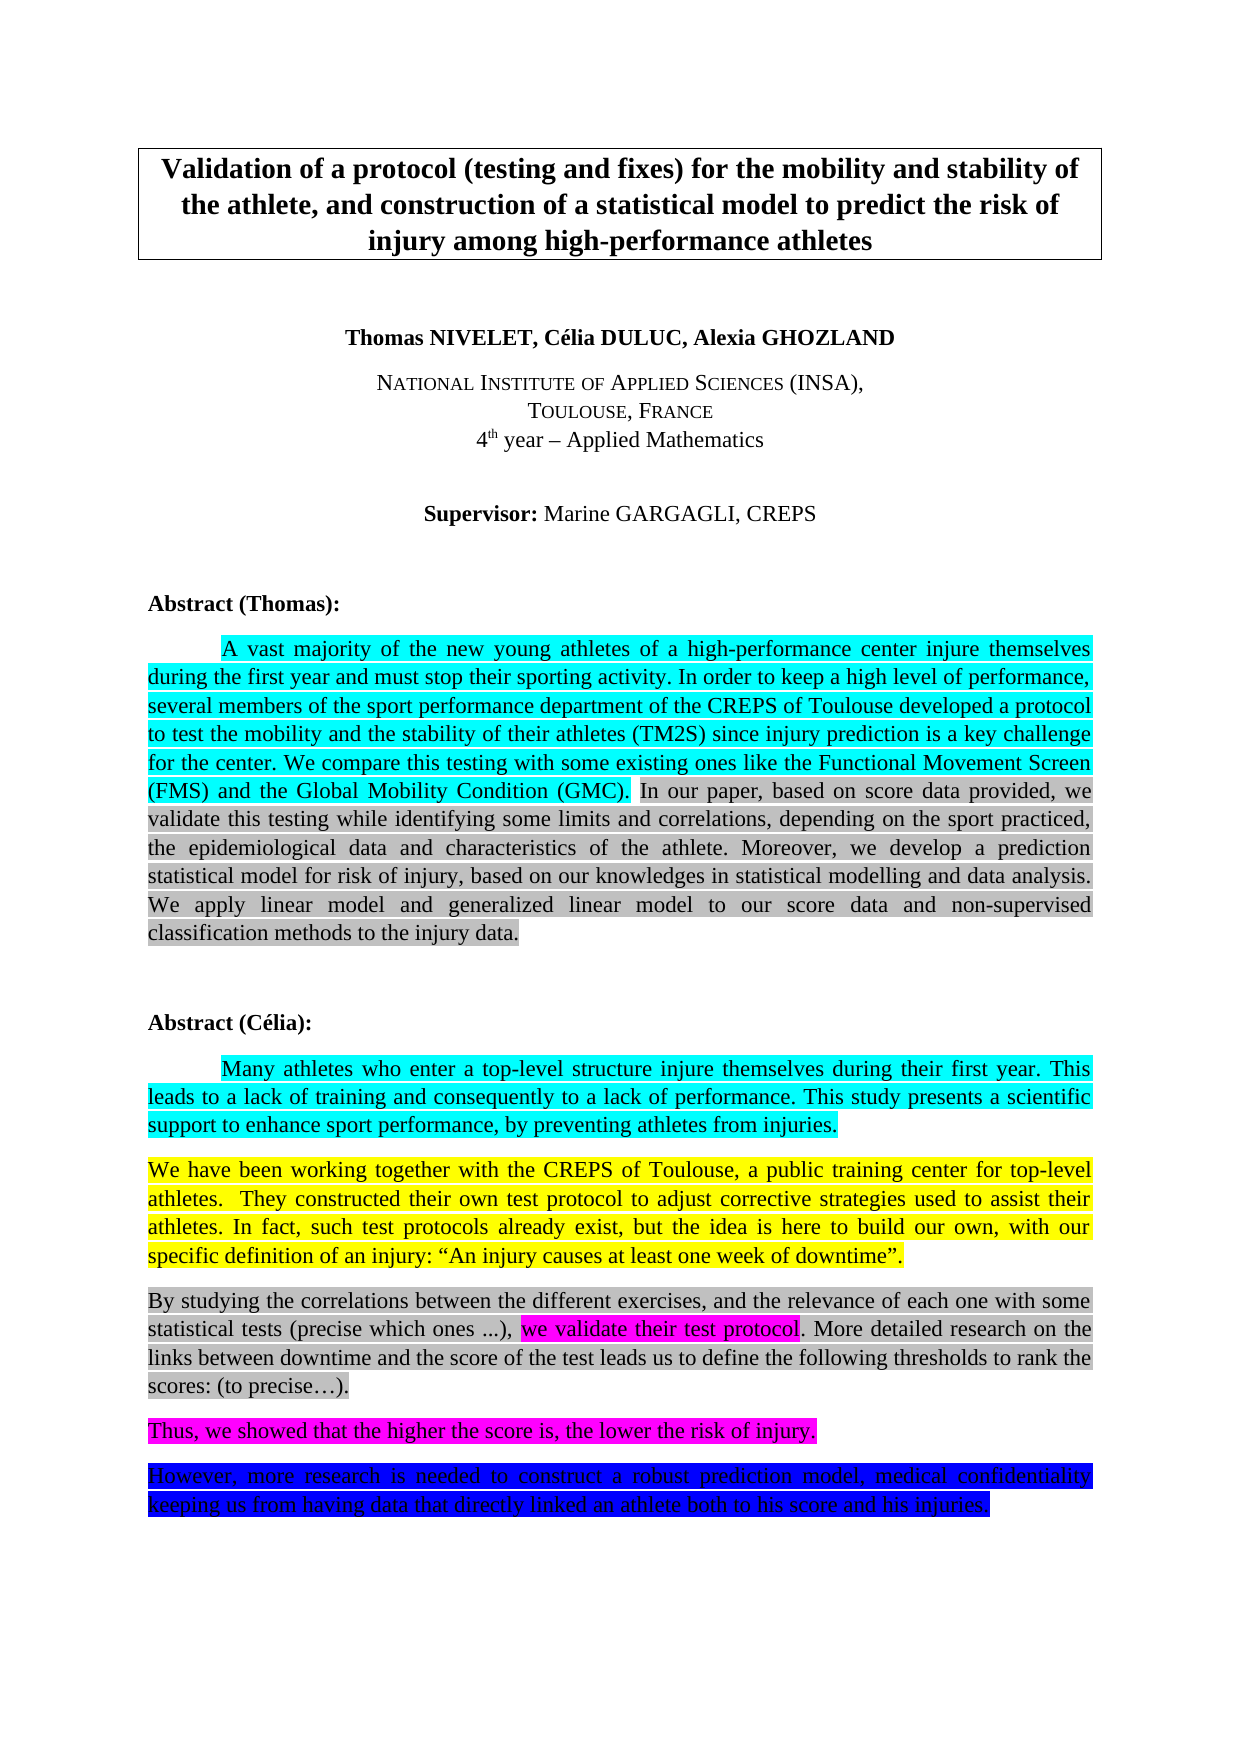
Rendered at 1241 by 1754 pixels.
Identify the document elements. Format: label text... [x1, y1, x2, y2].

text Abstract (Thomas): [148, 590, 1093, 616]
text National Institute of Applied Sciences (INSA), [148, 369, 1093, 396]
text Many athletes who enter a top-level structure injure themselves during their first year. This leads to a lack of training and consequently to a lack of performance. This study presents a scientific support to enhance sport performance, by preventing athletes from injuries. [148, 1054, 1093, 1083]
text By studying the correlations between the different exercises, and the relevance of each one with some statistical tests (precise which ones ...), we validate their test protocol. More detailed research on the links between downtime and the score of the test leads us to define the following thresholds to rank the scores: (to precise…). [148, 1370, 1093, 1399]
text We have been working together with the CREPS of Toulouse, a public training center for top-level athletes. They constructed their own test protocol to adjust corrective strategies used to assist their athletes. In fact, such test protocols already exist, but the idea is here to build our own, with our specific definition of an injury: “An injury causes at least one week of downtime”. [148, 1240, 1093, 1268]
text Supervisor: Marine GARGAGLI, CREPS [148, 499, 1093, 526]
text Thus, we showed that the higher the score is, the lower the risk of injury. [148, 1417, 1093, 1444]
text Validation of a protocol (testing and fixes) for the mobility and stability of the athlete, and construction of a statistical model to predict the risk of injury among high-performance athletes [139, 149, 1101, 259]
text However, more research is needed to construct a robust prediction model, medical confidentiality keeping us from having data that directly linked an athlete both to his score and his injuries. [148, 1489, 1093, 1517]
text Abstract (Célia): [148, 1009, 1093, 1036]
text Toulouse, France [148, 398, 1093, 424]
text Many athletes who enter a top-level structure injure themselves during their first year. This leads to a lack of training and consequently to a lack of performance. This study presents a scientific support to enhance sport performance, by preventing athletes from injuries. [148, 1109, 1093, 1138]
text Thomas NIVELET, Célia DULUC, Alexia GHOZLAND [148, 324, 1093, 350]
text 4th year – Applied Mathematics [148, 426, 1093, 452]
